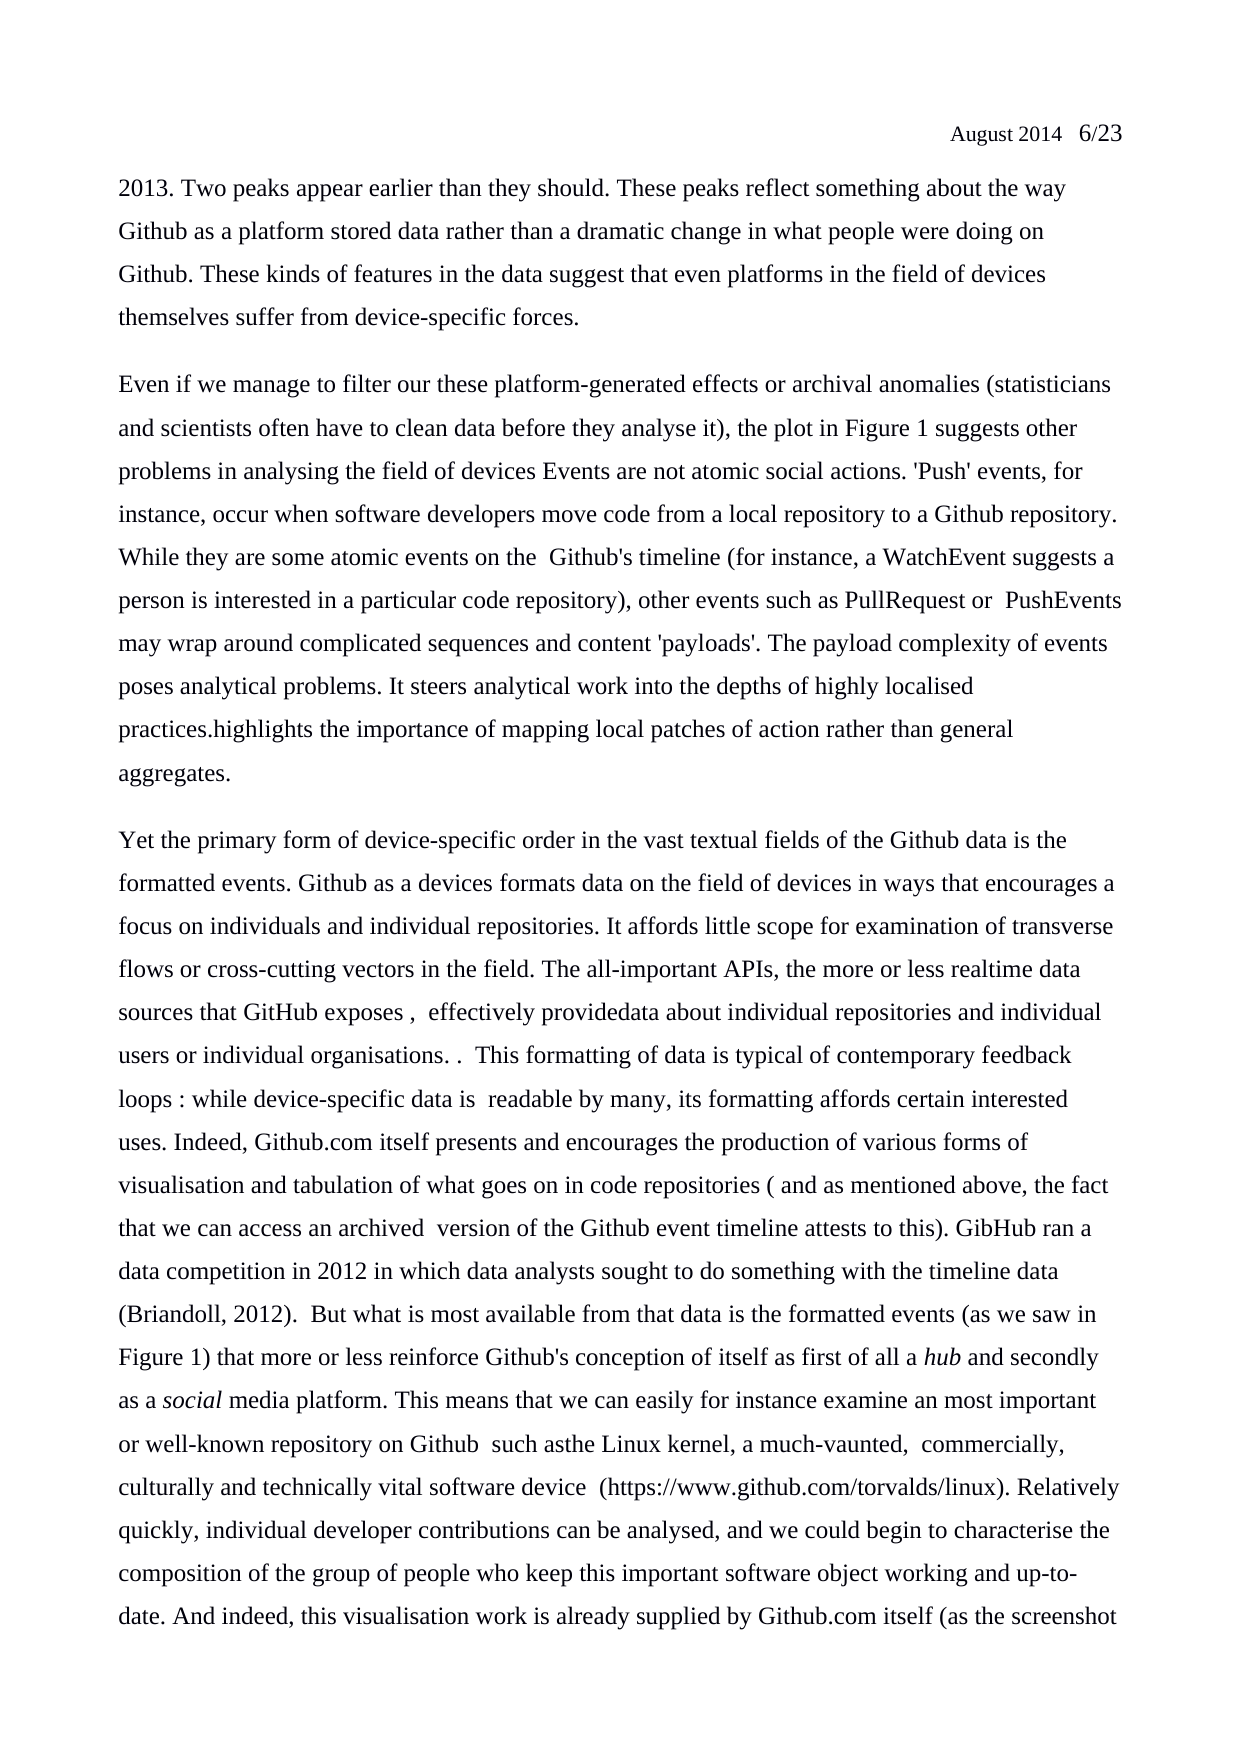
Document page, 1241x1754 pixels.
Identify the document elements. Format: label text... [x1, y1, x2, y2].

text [118, 173, 1122, 331]
text Even if we manage to filter our these platform-generated effects or archival anomalies (statisticians and scientists often have to clean data before they analyse it), the plot in Figure 1 suggests other problems in analysing the field of devices Events are not atomic social actions. 'Push' events, for instance, occur when software developers move code from a local repository to a Github repository. While they are some atomic events on the Github's timeline (for instance, a WatchEvent suggests a person is interested in a particular code repository), other events such as PullRequest or PushEvents may wrap around complicated sequences and content 'payloads'. The payload complexity of events poses analytical problems. It steers analytical work into the depths of highly localised practices.highlights the importance of mapping local patches of action rather than general aggregates. [118, 369, 1122, 786]
